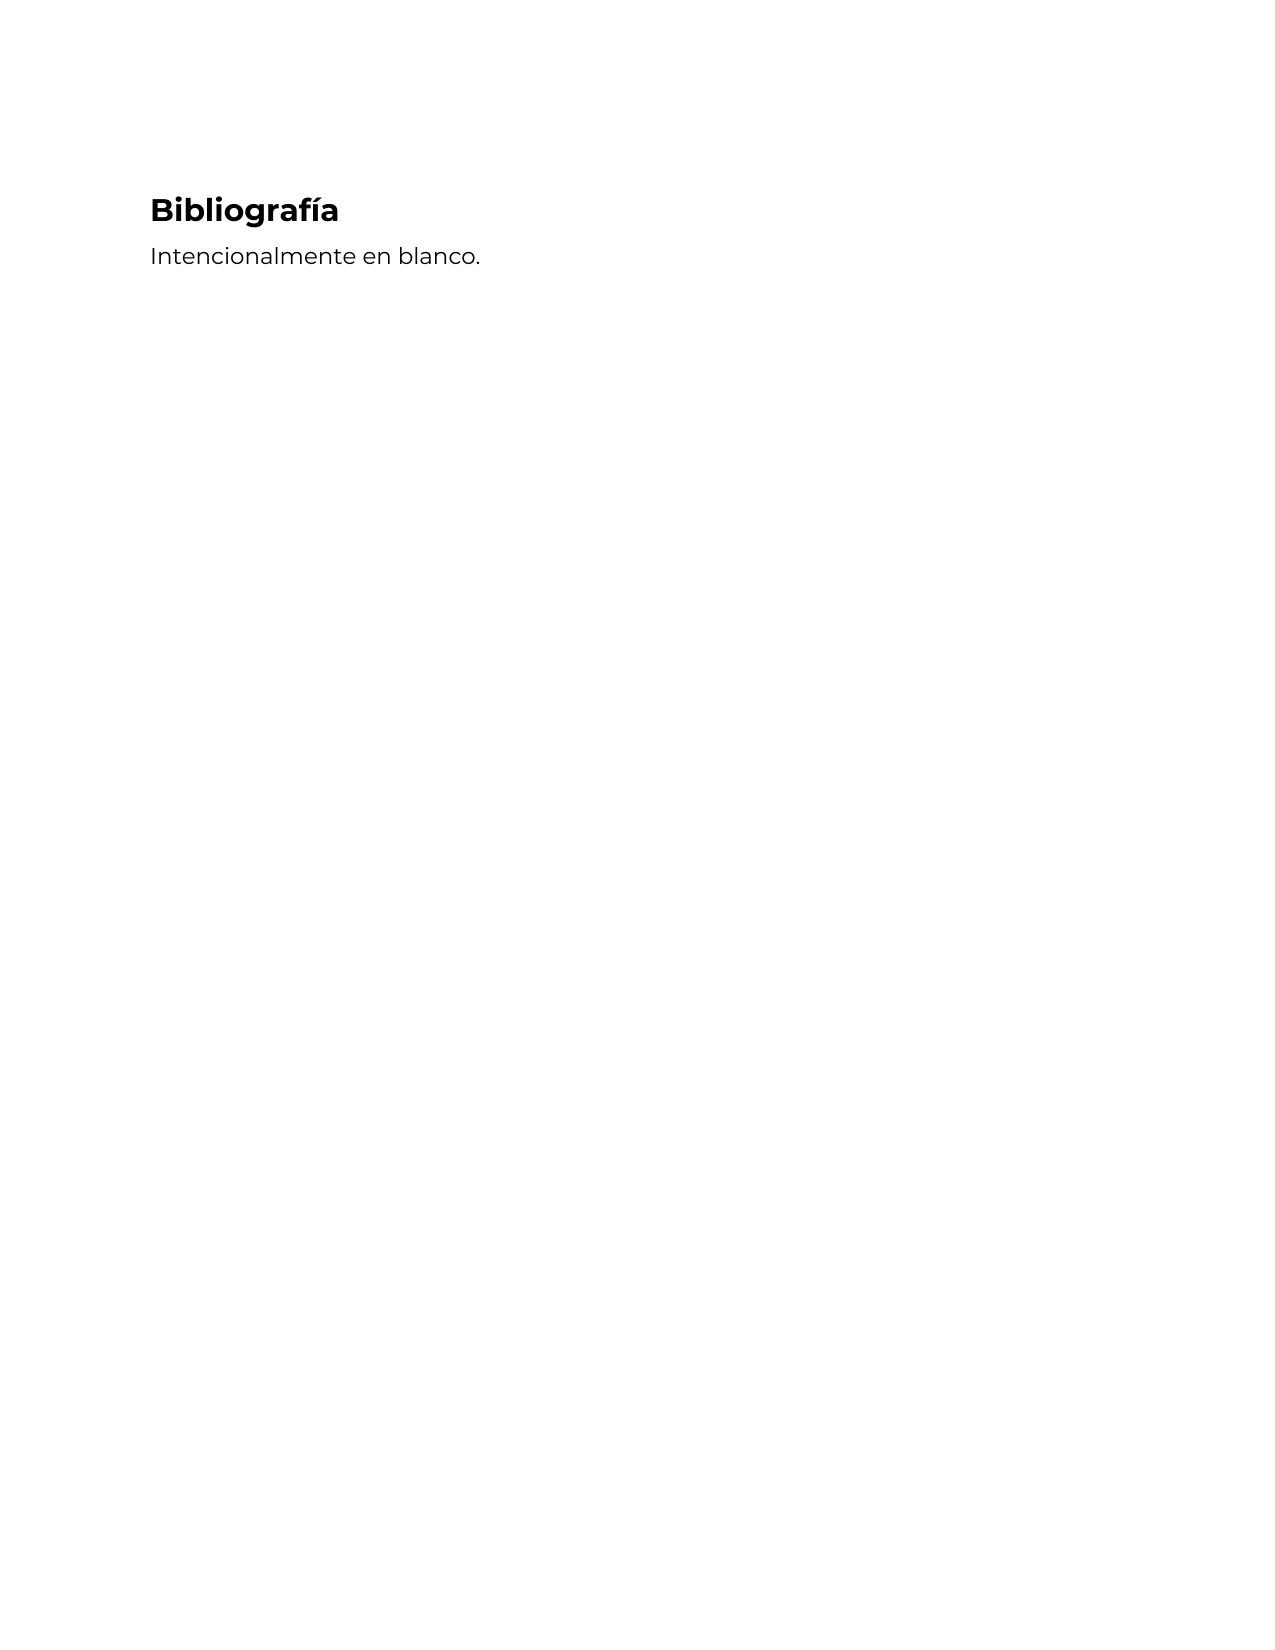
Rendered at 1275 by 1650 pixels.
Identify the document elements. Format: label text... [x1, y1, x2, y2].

subtitle Bibliografía [150, 192, 1125, 230]
text Intencionalmente en blanco. [150, 242, 1125, 270]
